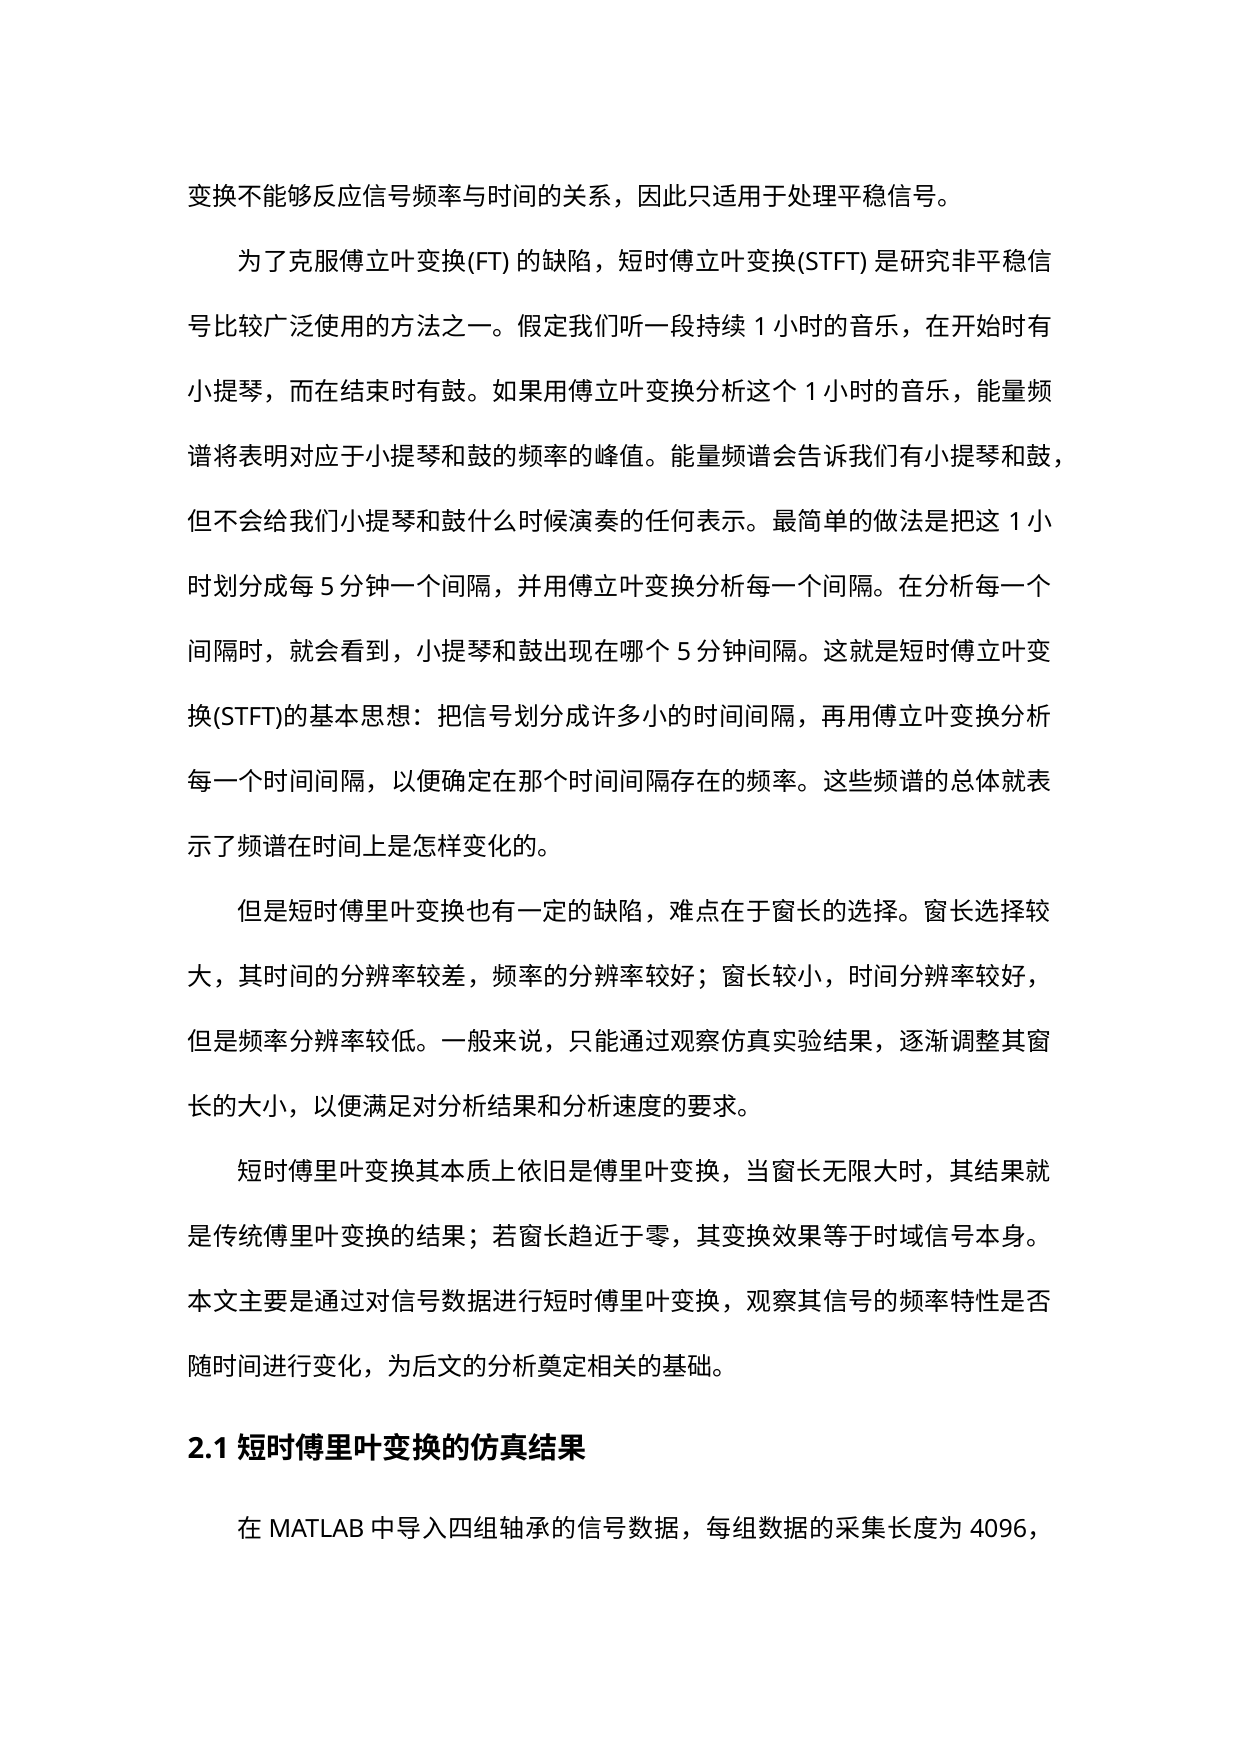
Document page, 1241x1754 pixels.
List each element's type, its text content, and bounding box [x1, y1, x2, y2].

subtitle 2.1 短时傅里叶变换的仿真结果 [187, 1413, 1053, 1478]
text 短时傅里叶变换其本质上依旧是傅里叶变换，当窗长无限大时，其结果就是传统傅里叶变换的结果；若窗长趋近于零，其变换效果等于时域信号本身。本文主要是通过对信号数据进行短时傅里叶变换，观察其信号的频率特性是否随时间进行变化，为后文的分析奠定相关的基础。 [187, 1137, 1053, 1397]
text 为了克服傅立叶变换(FT) 的缺陷，短时傅立叶变换(STFT) 是研究非平稳信号比较广泛使用的方法之一。假定我们听一段持续1小时的音乐，在开始时有小提琴，而在结束时有鼓。如果用傅立叶变换分析这个1小时的音乐，能量频谱将表明对应于小提琴和鼓的频率的峰值。能量频谱会告诉我们有小提琴和鼓，但不会给我们小提琴和鼓什么时候演奏的任何表示。最简单的做法是把这1小时划分成每5分钟一个间隔，并用傅立叶变换分析每一个间隔。在分析每一个间隔时，就会看到，小提琴和鼓出现在哪个5分钟间隔。这就是短时傅立叶变换(STFT)的基本思想：把信号划分成许多小的时间间隔，再用傅立叶变换分析每一个时间间隔，以便确定在那个时间间隔存在的频率。这些频谱的总体就表示了频谱在时间上是怎样变化的。 [187, 227, 1053, 877]
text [187, 162, 1053, 227]
text 但是短时傅里叶变换也有一定的缺陷，难点在于窗长的选择。窗长选择较大，其时间的分辨率较差，频率的分辨率较好；窗长较小，时间分辨率较好，但是频率分辨率较低。一般来说，只能通过观察仿真实验结果，逐渐调整其窗长的大小，以便满足对分析结果和分析速度的要求。 [187, 877, 1053, 1137]
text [187, 1494, 1053, 1559]
